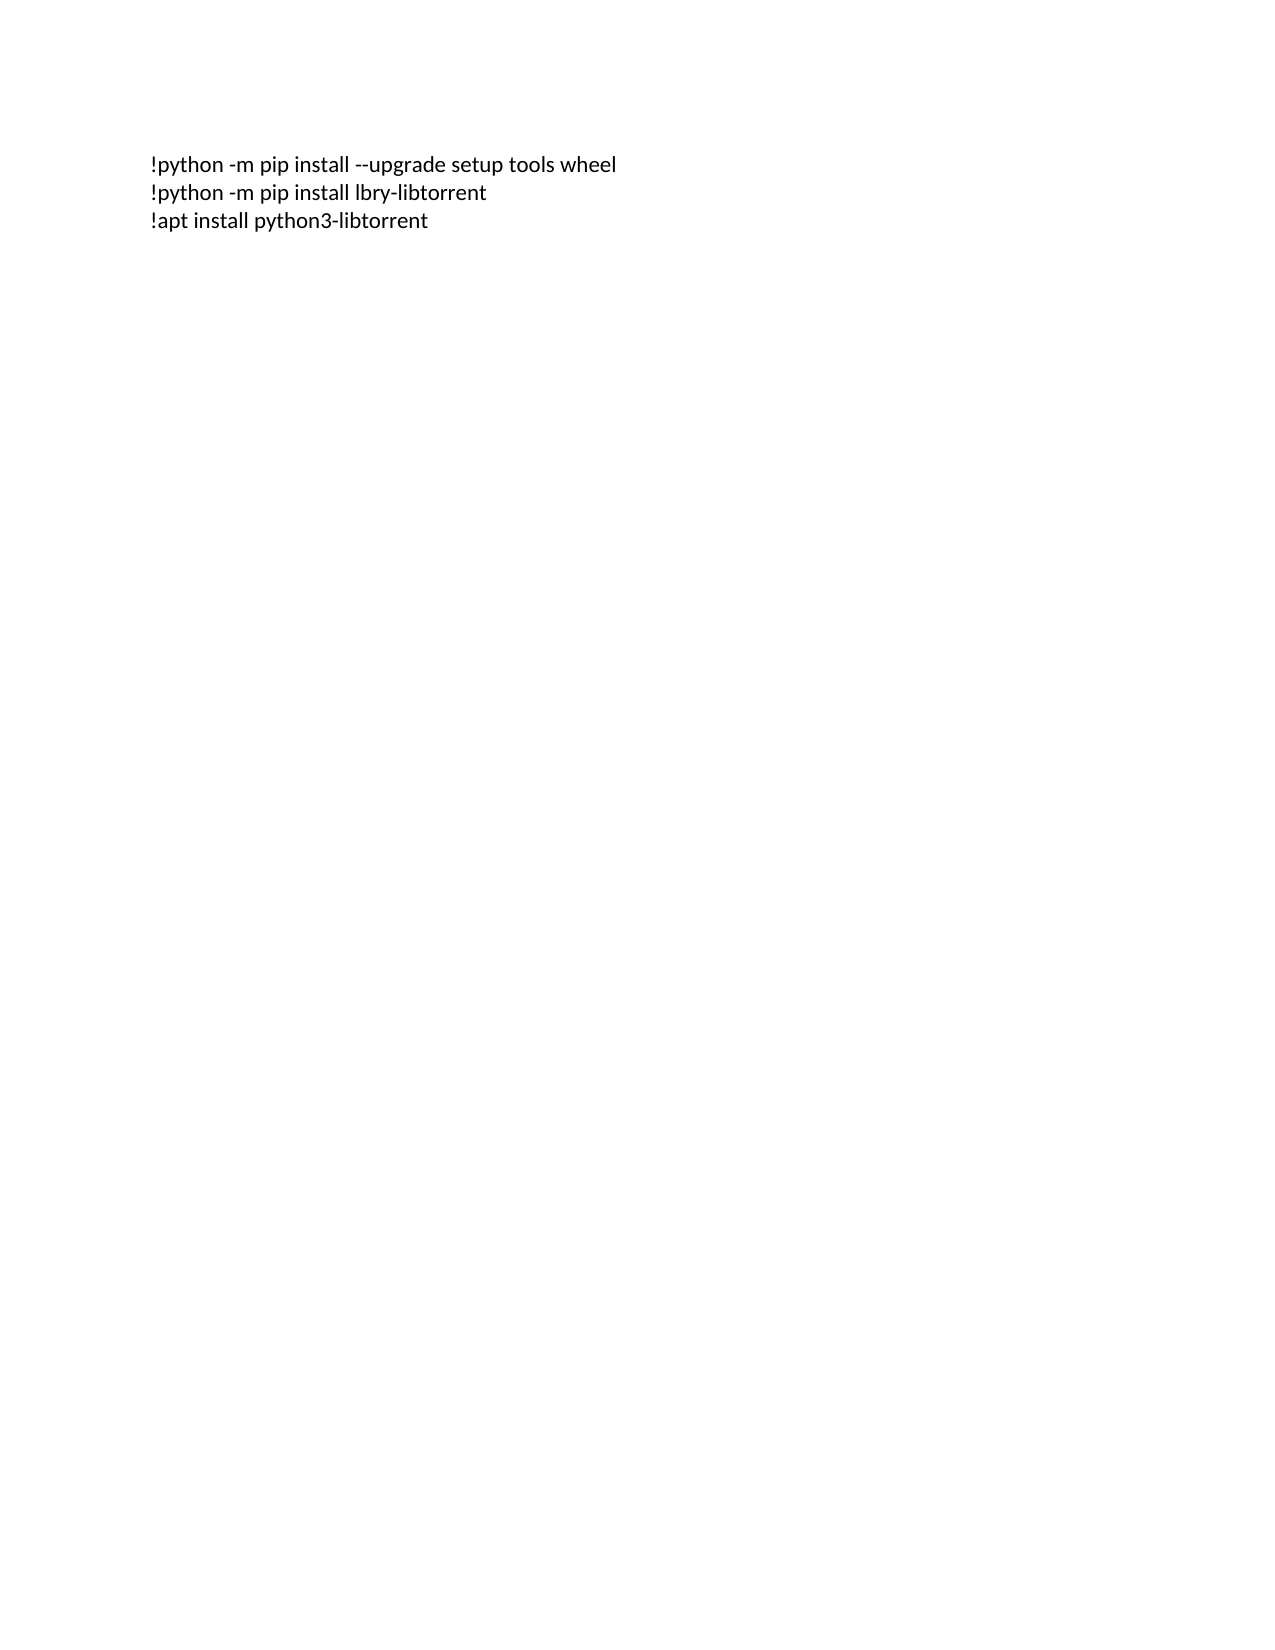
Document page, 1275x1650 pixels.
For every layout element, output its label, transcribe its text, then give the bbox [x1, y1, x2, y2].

text !python -m pip install --upgrade setup tools wheel [150, 150, 1125, 178]
text !apt install python3-libtorrent [150, 206, 1125, 234]
text !python -m pip install lbry-libtorrent [150, 178, 1125, 206]
